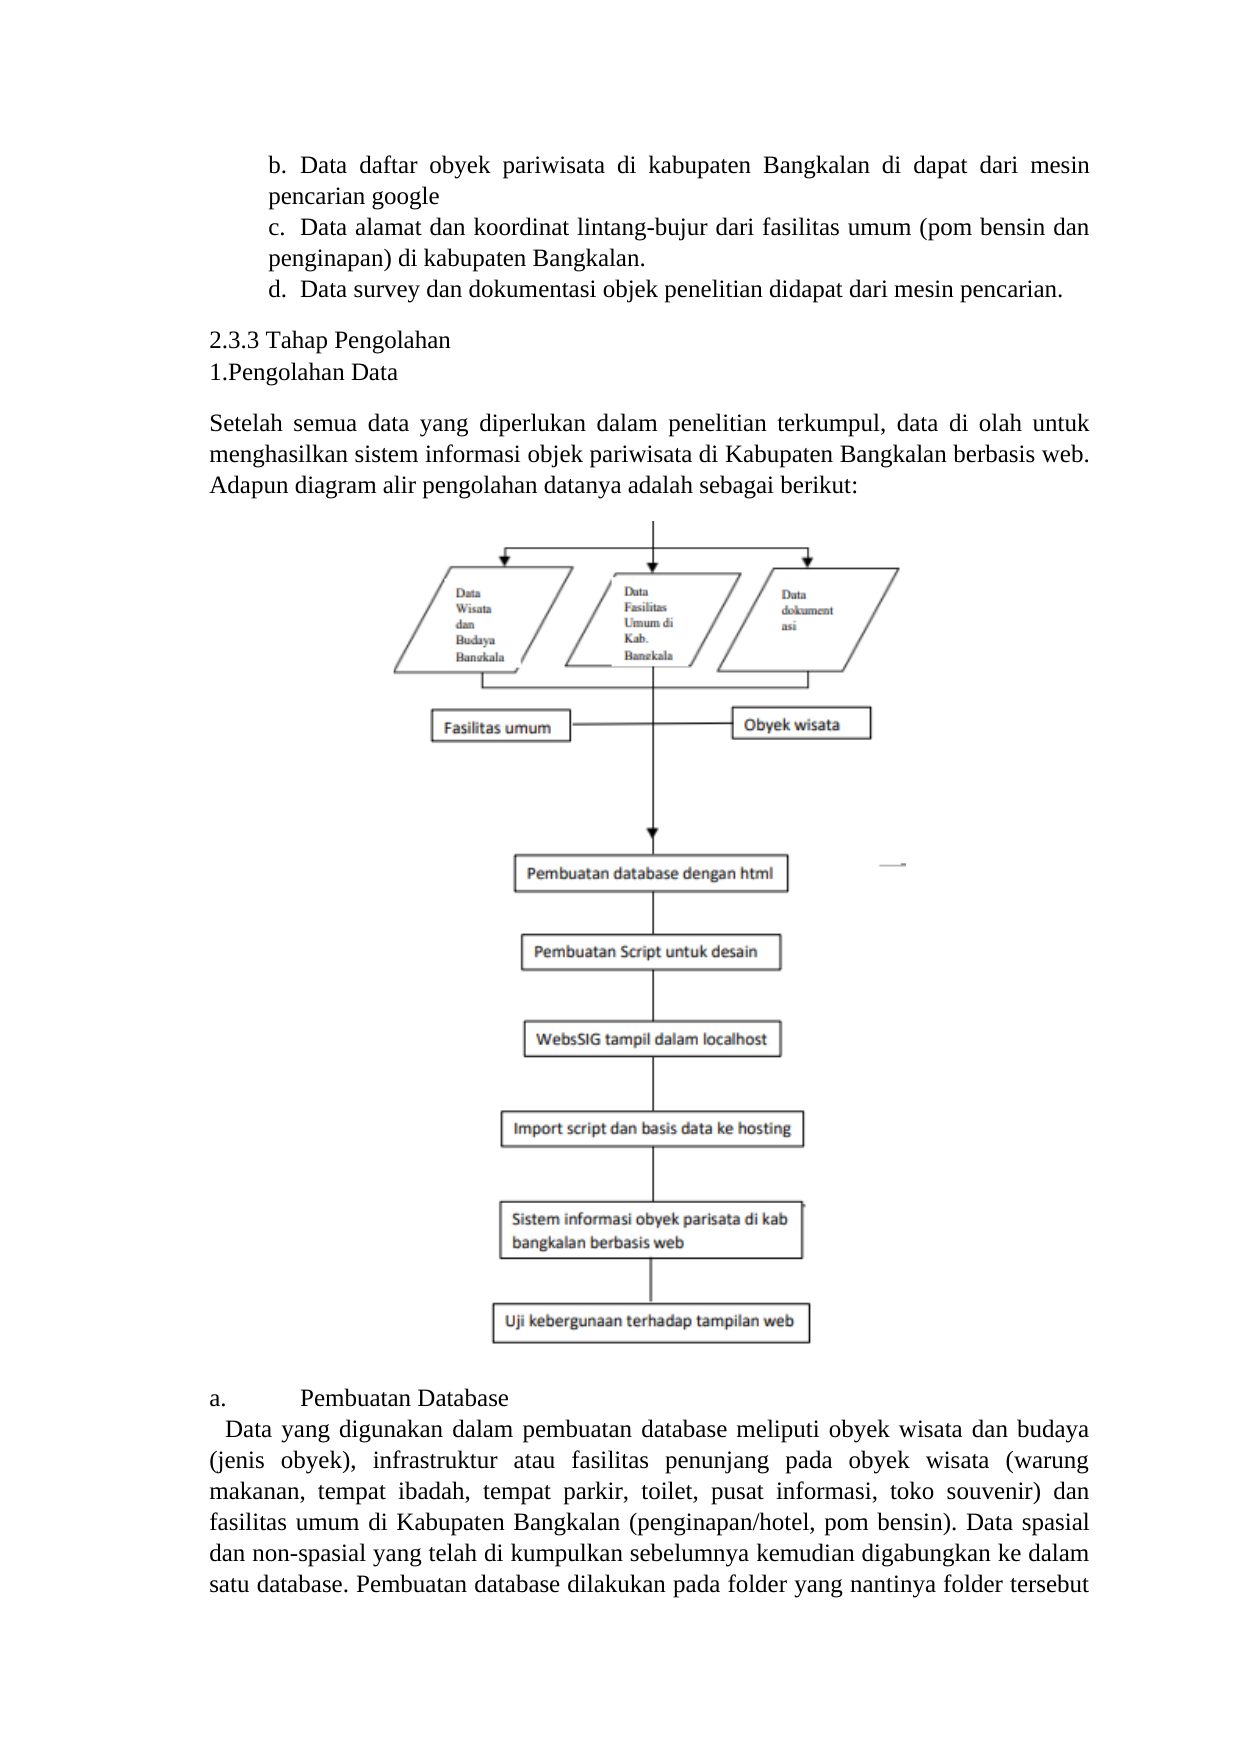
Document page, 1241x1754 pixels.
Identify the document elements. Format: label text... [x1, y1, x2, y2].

list Data survey dan dokumentasi objek penelitian didapat dari mesin pencarian. [268, 274, 1090, 303]
text Setelah semua data yang diperlukan dalam penelitian terkumpul, data di olah untuk menghasilkan sistem informasi objek pariwisata di Kabupaten Bangkalan berbasis web. Adapun diagram alir pengolahan datanya adalah sebagai berikut: [209, 408, 1090, 499]
picture [393, 521, 906, 1361]
subtitle 2.3.3 Tahap Pengolahan [209, 326, 1090, 354]
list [209, 1414, 1090, 1598]
list Data daftar obyek pariwisata di kabupaten Bangkalan di dapat dari mesin pencarian google [268, 150, 1090, 210]
text 1.Pengolahan Data [209, 357, 1090, 385]
list Pembuatan Database [209, 1383, 1090, 1412]
list Data alamat dan koordinat lintang-bujur dari fasilitas umum (pom bensin dan penginapan) di kabupaten Bangkalan. [268, 212, 1090, 272]
